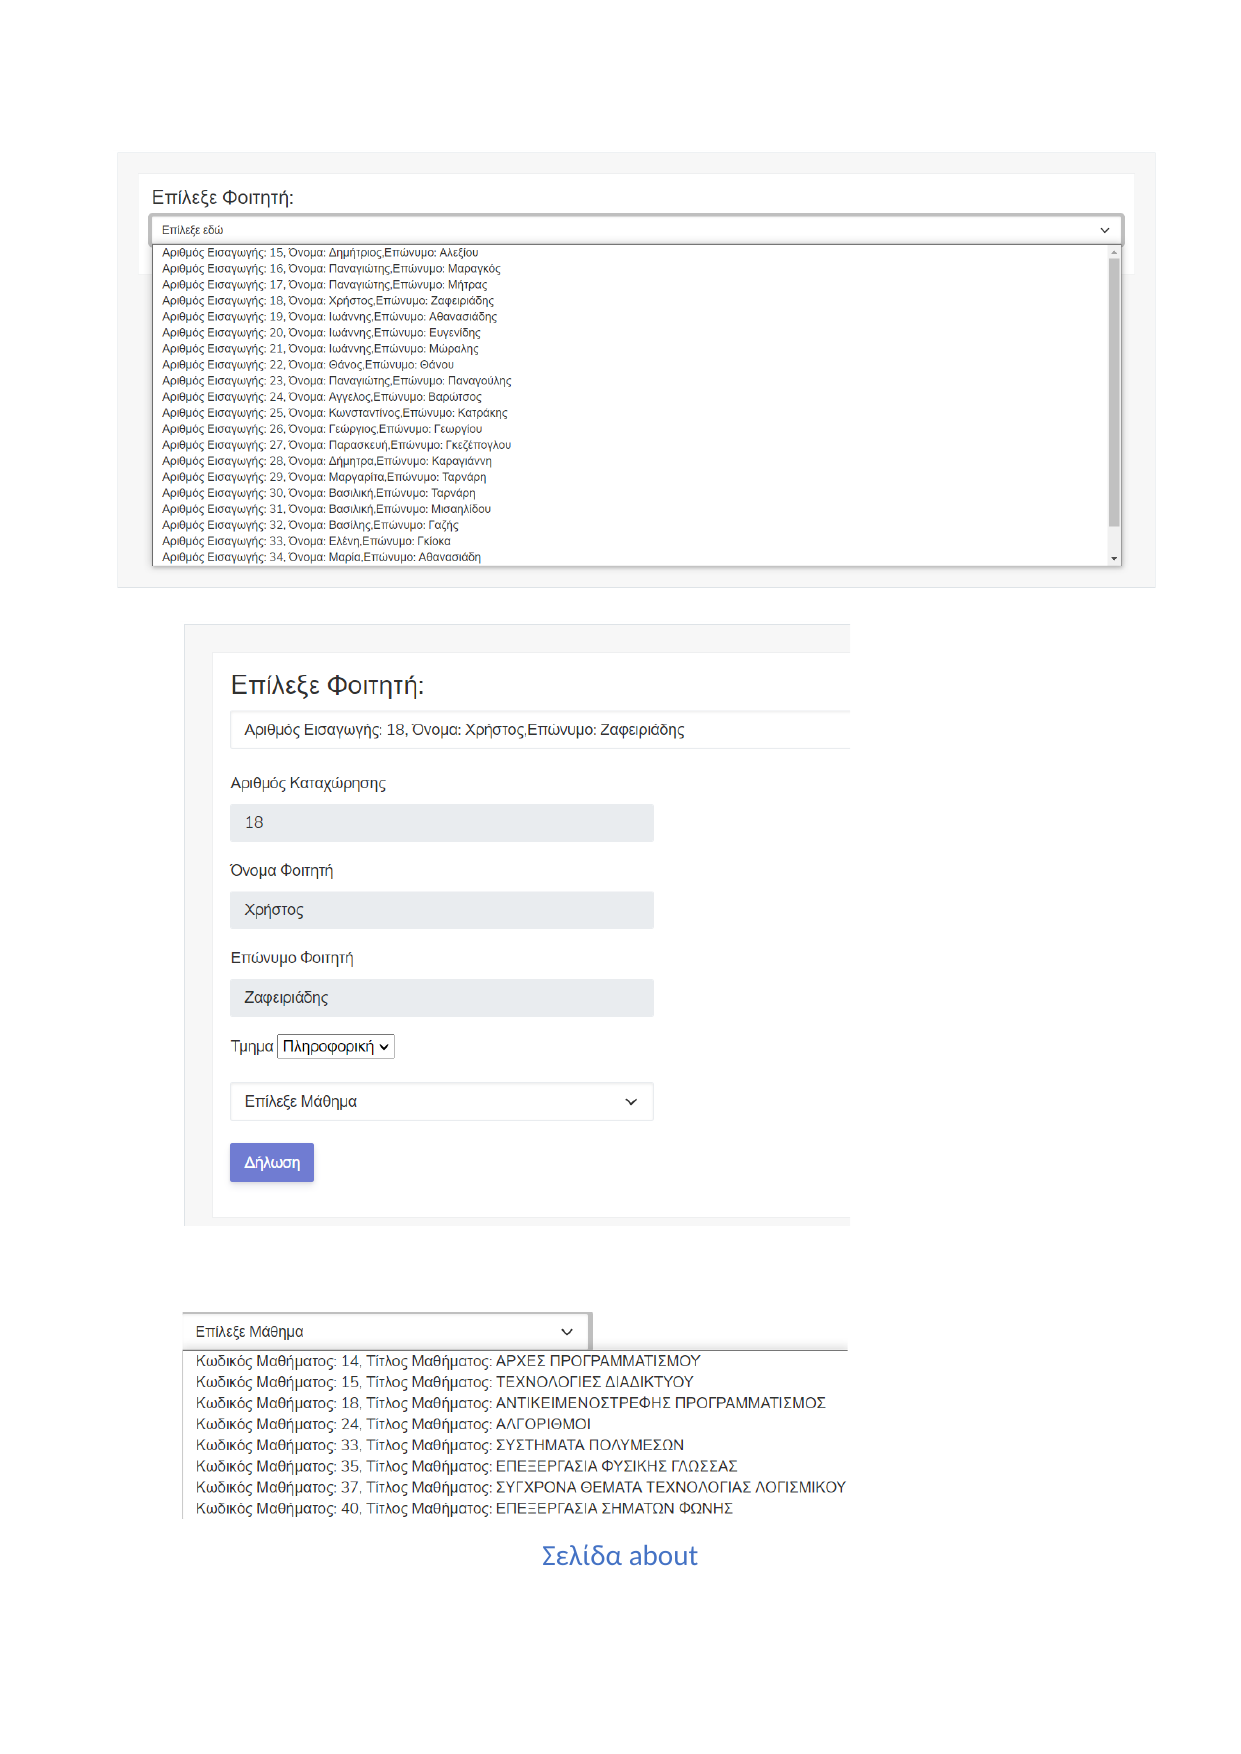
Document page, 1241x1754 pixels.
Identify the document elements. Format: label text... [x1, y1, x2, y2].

picture [182, 1312, 848, 1519]
picture [180, 621, 851, 1226]
picture [112, 150, 1160, 603]
text Σελίδα about [187, 1537, 1053, 1572]
